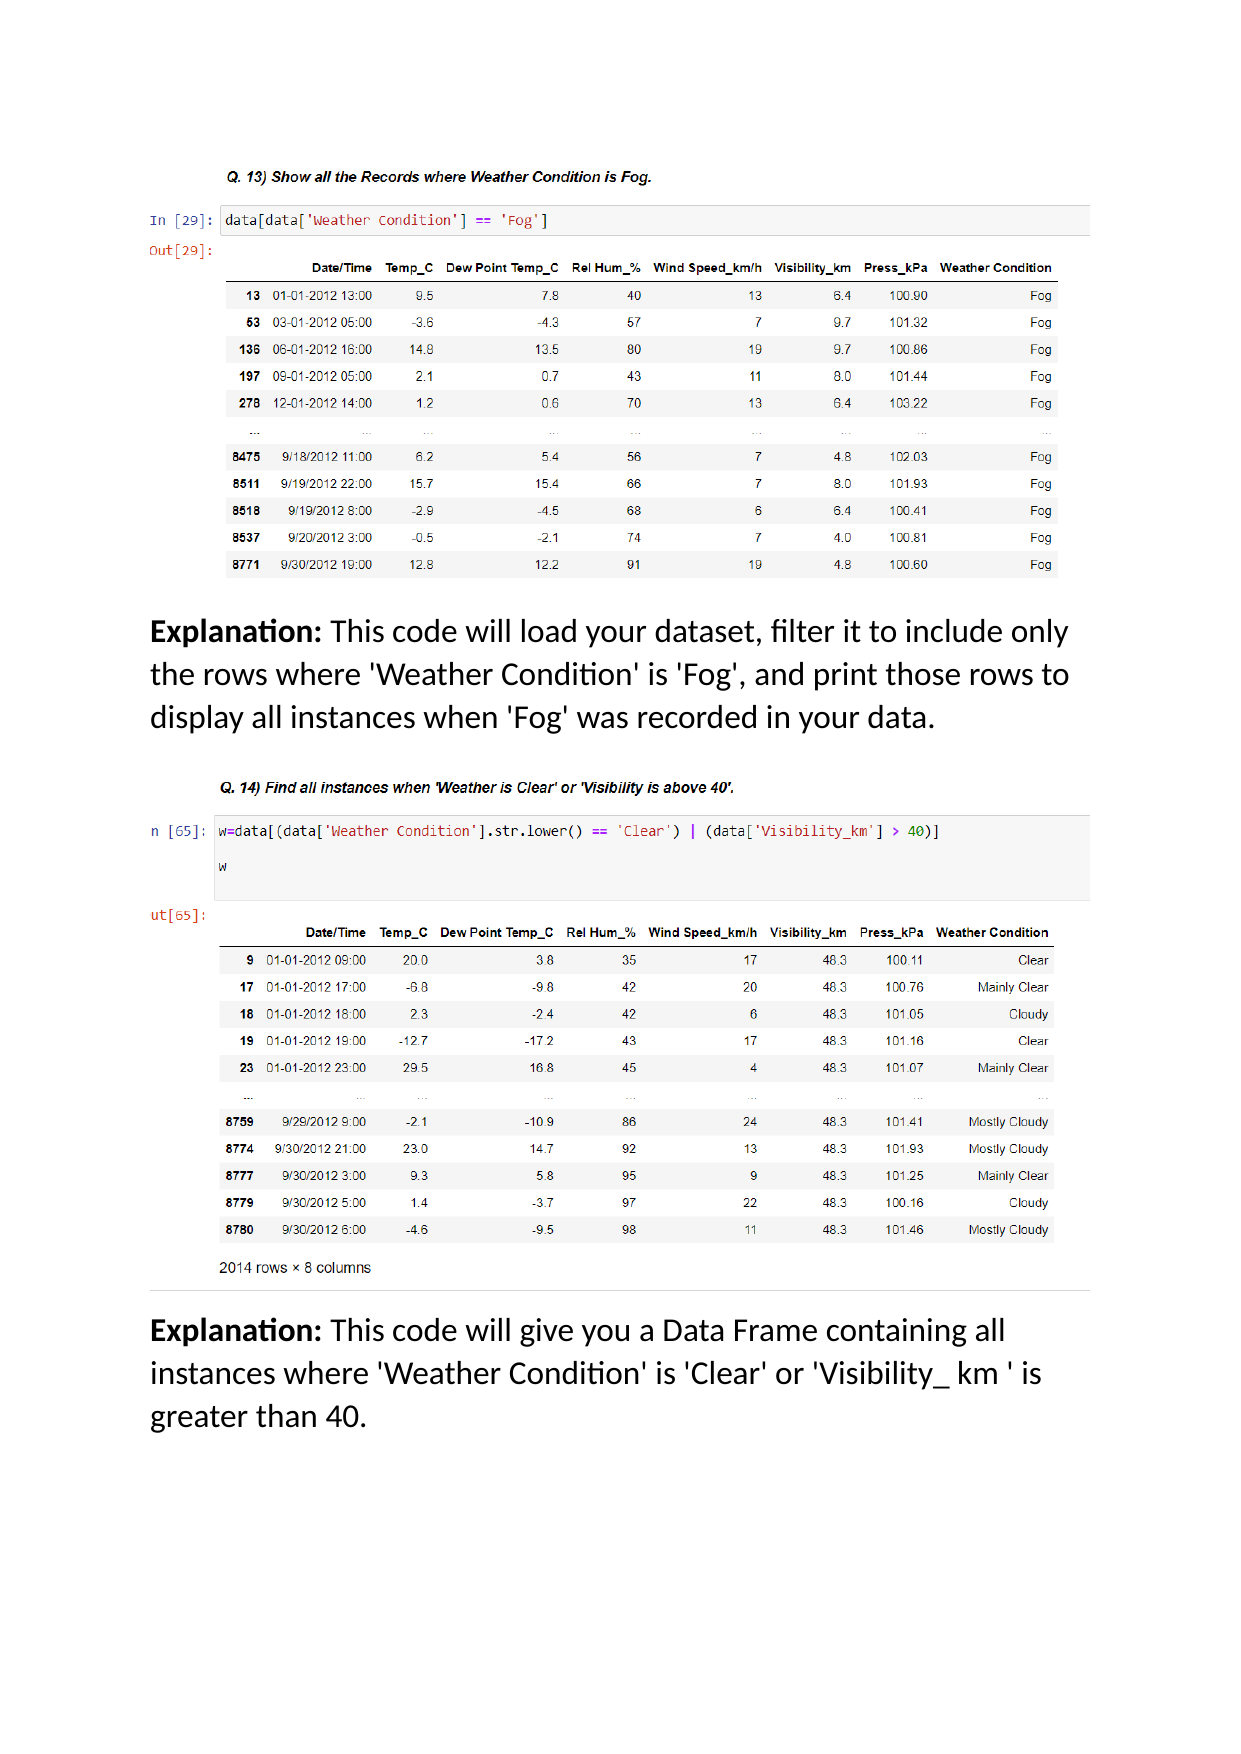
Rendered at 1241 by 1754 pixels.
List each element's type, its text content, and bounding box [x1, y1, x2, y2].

picture [150, 150, 1091, 592]
text Explanation: This code will give you a Data Frame containing all instances where 'Weather Condition' is 'Clear' or 'Visibility_ km ' is greater than 40. [150, 1309, 1090, 1436]
picture [150, 756, 1091, 1291]
text Explanation: This code will load your dataset, filter it to include only the rows where 'Weather Condition' is 'Fog', and print those rows to display all instances when 'Fog' was recorded in your data. [150, 610, 1090, 737]
